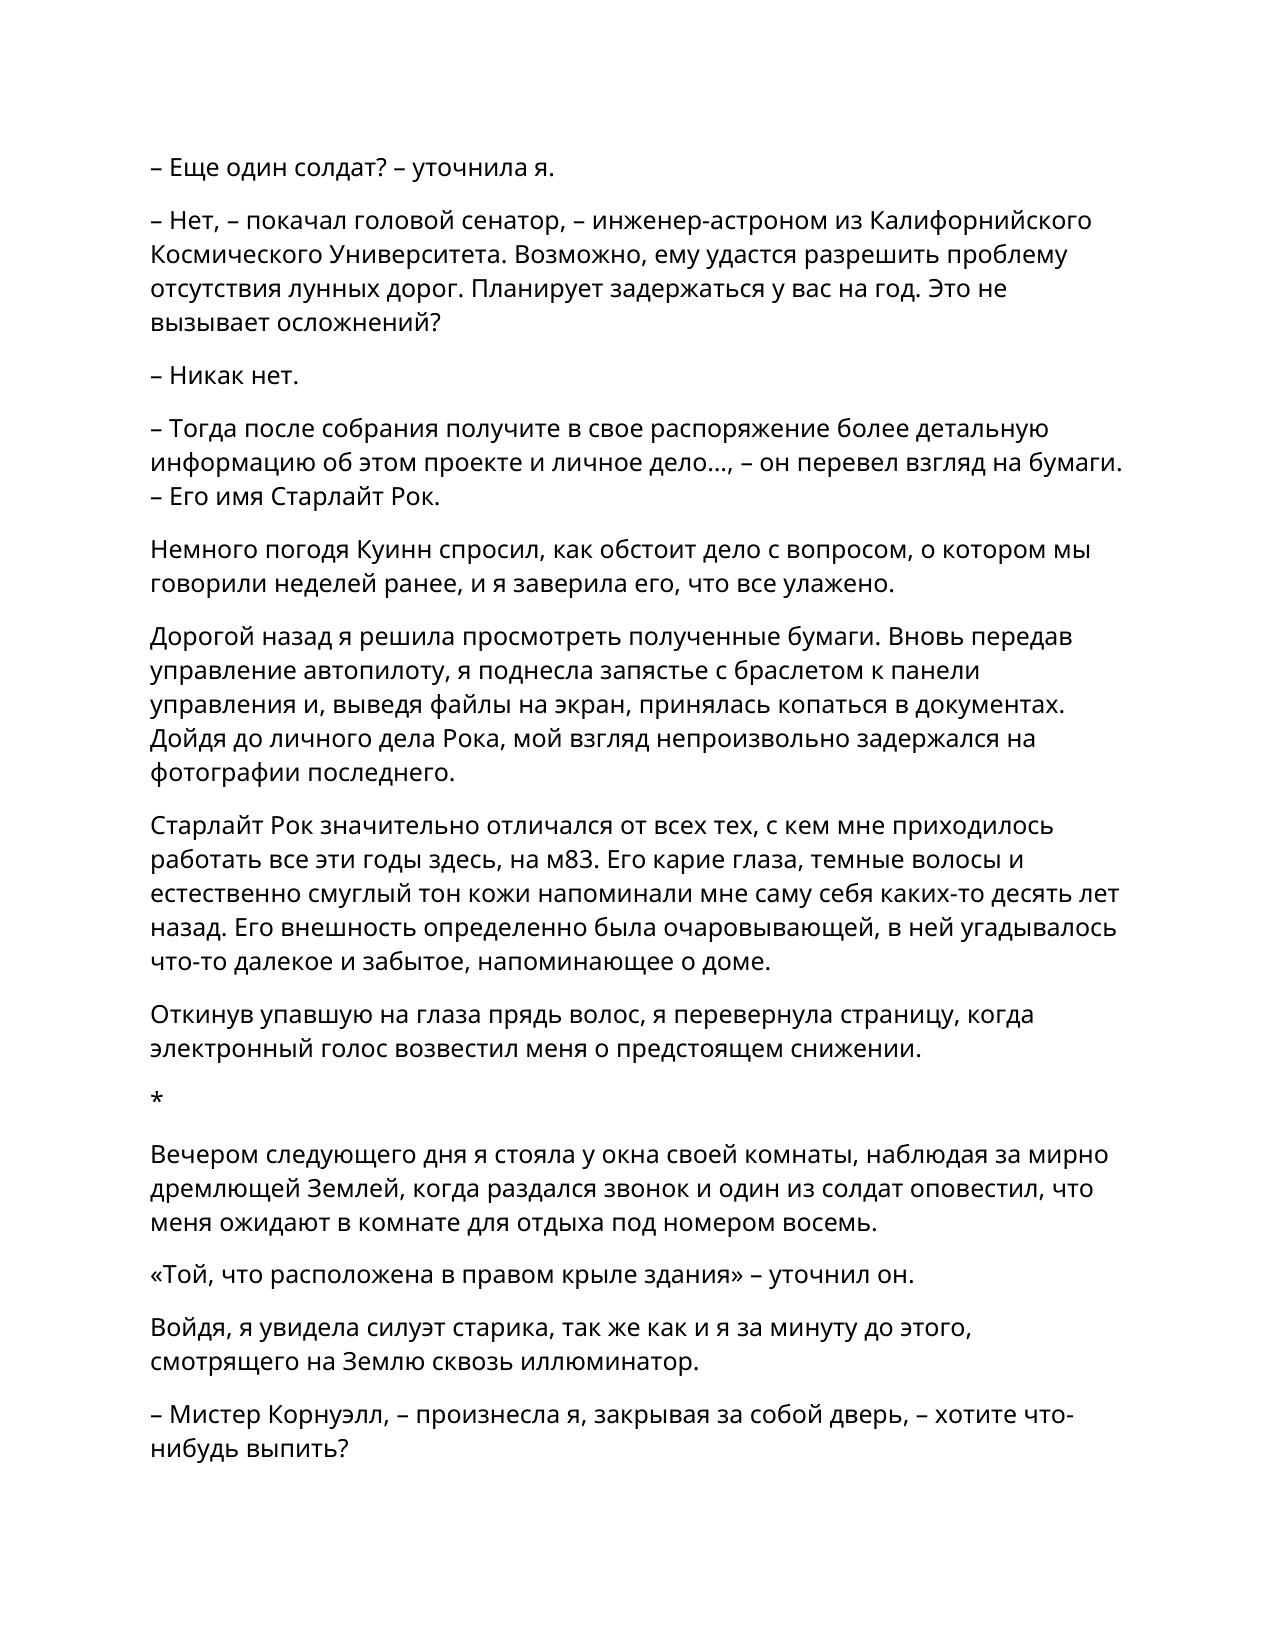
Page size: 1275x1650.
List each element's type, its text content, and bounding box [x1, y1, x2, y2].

text Откинув упавшую на глаза прядь волос, я перевернула страницу, когда электронный голос возвестил меня о предстоящем снижении. [150, 997, 1125, 1065]
text Вечером следующего дня я стояла у окна своей комнаты, наблюдая за мирно дремлющей Землей, когда раздался звонок и один из солдат оповестил, что меня ожидают в комнате для отдыха под номером восемь. [150, 1136, 1125, 1238]
text – Тогда после собрания получите в свое распоряжение более детальную информацию об этом проекте и личное дело…, – он перевел взгляд на бумаги. – Его имя Старлайт Рок. [150, 411, 1125, 513]
text – Нет, – покачал головой сенатор, – инженер-астроном из Калифорнийского Космического Университета. Возможно, ему удастся разрешить проблему отсутствия лунных дорог. Планирует задержаться у вас на год. Это не вызывает осложнений? [150, 203, 1125, 339]
text – Никак нет. [150, 358, 1125, 392]
text Старлайт Рок значительно отличался от всех тех, с кем мне приходилось работать все эти годы здесь, на м83. Его карие глаза, темные волосы и естественно смуглый тон кожи напоминали мне саму себя каких-то десять лет назад. Его внешность определенно была очаровывающей, в ней угадывалось что-то далекое и забытое, напоминающее о доме. [150, 807, 1125, 978]
text «Той, что расположена в правом крыле здания» – уточнил он. [150, 1257, 1125, 1291]
text Дорогой назад я решила просмотреть полученные бумаги. Вновь передав управление автопилоту, я поднесла запястье с браслетом к панели управления и, выведя файлы на экран, принялась копаться в документах. Дойдя до личного дела Рока, мой взгляд непроизвольно задержался на фотографии последнего. [150, 618, 1125, 789]
text – Мистер Корнуэлл, – произнесла я, закрывая за собой дверь, – хотите что-нибудь выпить? [150, 1397, 1125, 1465]
text – Еще один солдат? – уточнила я. [150, 150, 1125, 184]
text Немного погодя Куинн спросил, как обстоит дело с вопросом, о котором мы говорили неделей ранее, и я заверила его, что все улажено. [150, 532, 1125, 600]
text Войдя, я увидела силуэт старика, так же как и я за минуту до этого, смотрящего на Землю сквозь иллюминатор. [150, 1310, 1125, 1378]
text * [150, 1083, 1125, 1117]
